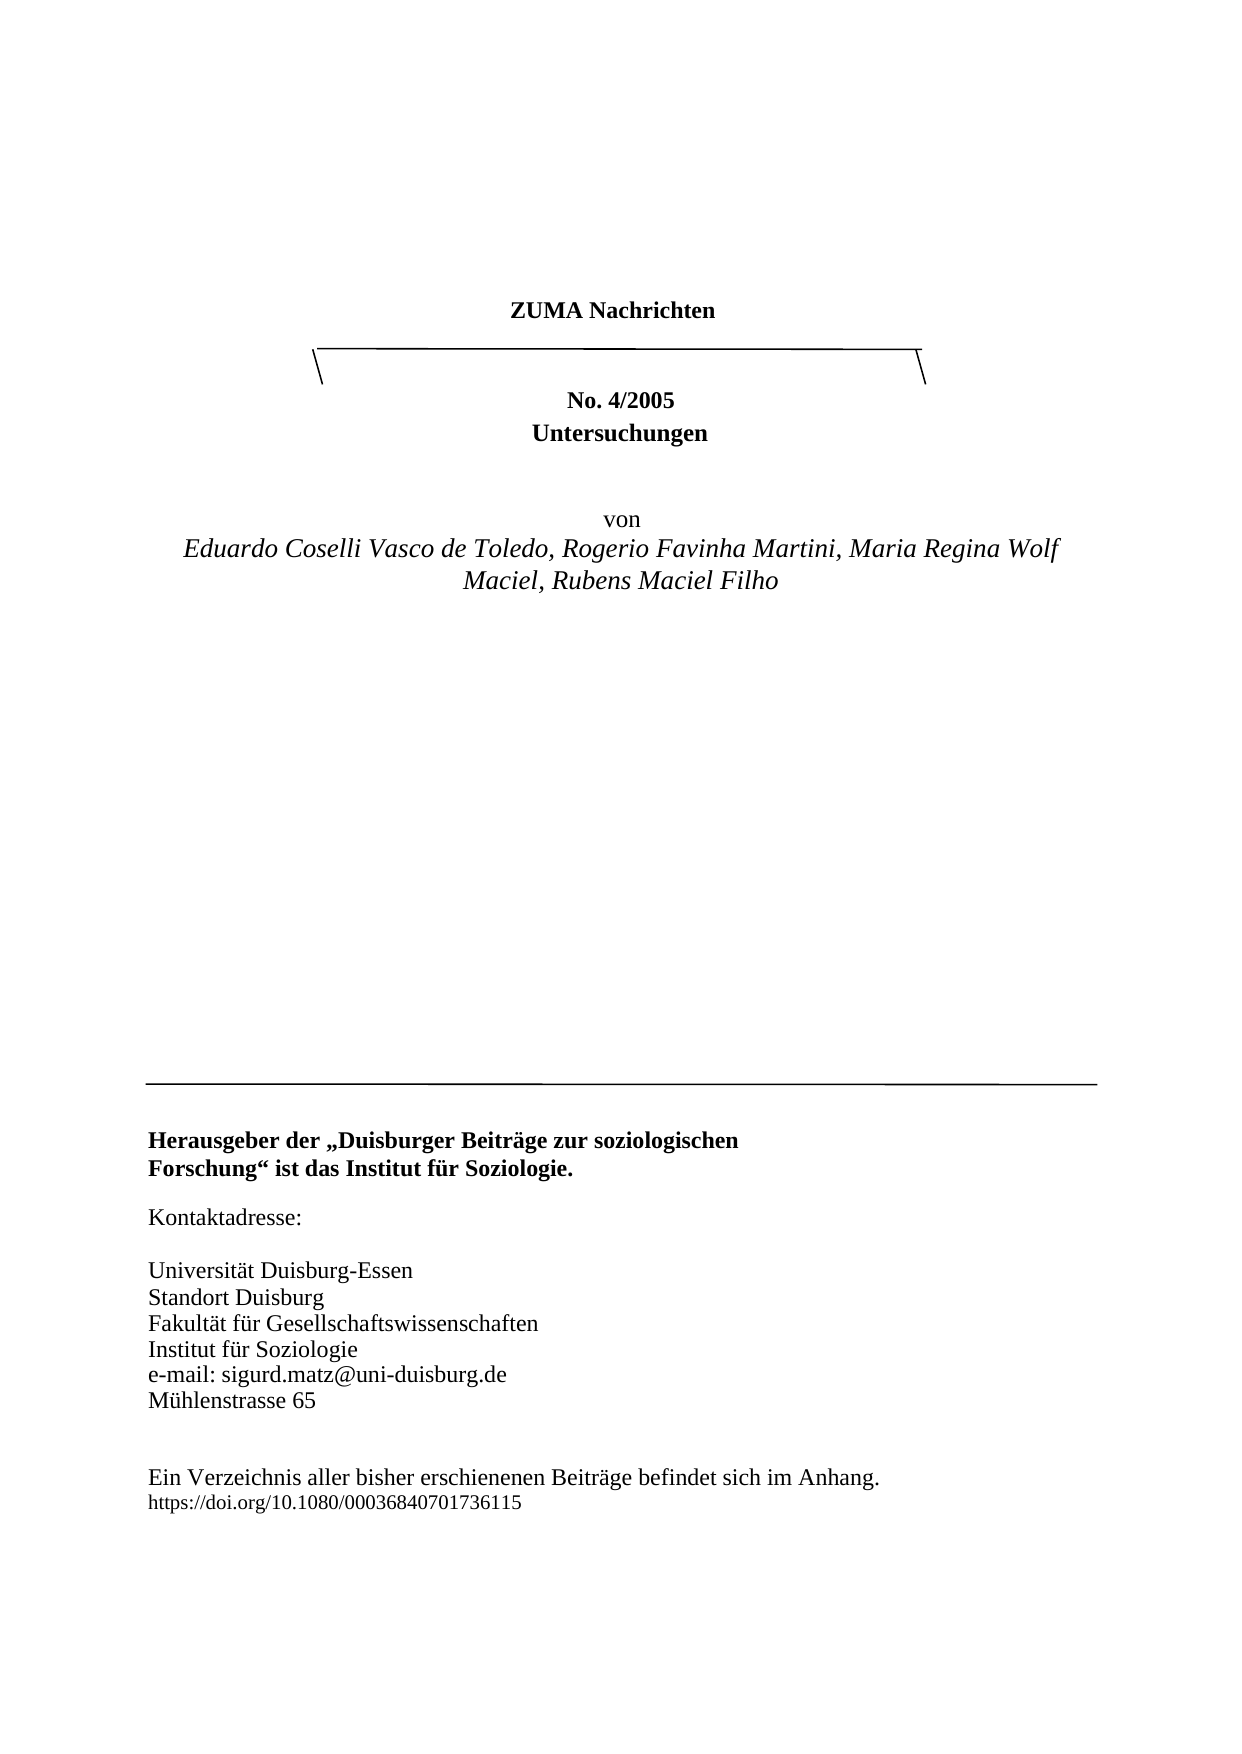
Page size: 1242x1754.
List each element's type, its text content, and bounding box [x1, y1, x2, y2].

text https://doi.org/10.1080/00036840701736115 [148, 1491, 1092, 1514]
text Herausgeber der „Duisburger Beiträge zur soziologischen Forschung“ ist das Institut für Soziologie. [148, 1127, 837, 1181]
text von [148, 504, 1096, 533]
text Untersuchungen [148, 418, 1092, 446]
text Institut für Soziologie [148, 1337, 1092, 1363]
text Kontaktadresse: [148, 1203, 1092, 1231]
text Fakultät für Gesellschaftswissenschaften [148, 1311, 1092, 1337]
text No. 4/2005 [148, 386, 1094, 414]
text Mühlenstrasse 65 [148, 1388, 443, 1414]
text Ein Verzeichnis aller bisher erschienenen Beiträge befindet sich im Anhang. [148, 1463, 1092, 1491]
text Eduardo Coselli Vasco de Toledo, Rogerio Favinha Martini, Maria Regina Wolf Maciel, Rubens Maciel Filho [148, 533, 1094, 595]
text ZUMA Nachrichten [148, 297, 1077, 324]
text Standort Duisburg [148, 1284, 1092, 1311]
text e-mail: sigurd.matz@uni-duisburg.de [148, 1363, 1092, 1388]
text Universität Duisburg-Essen [148, 1256, 1092, 1284]
